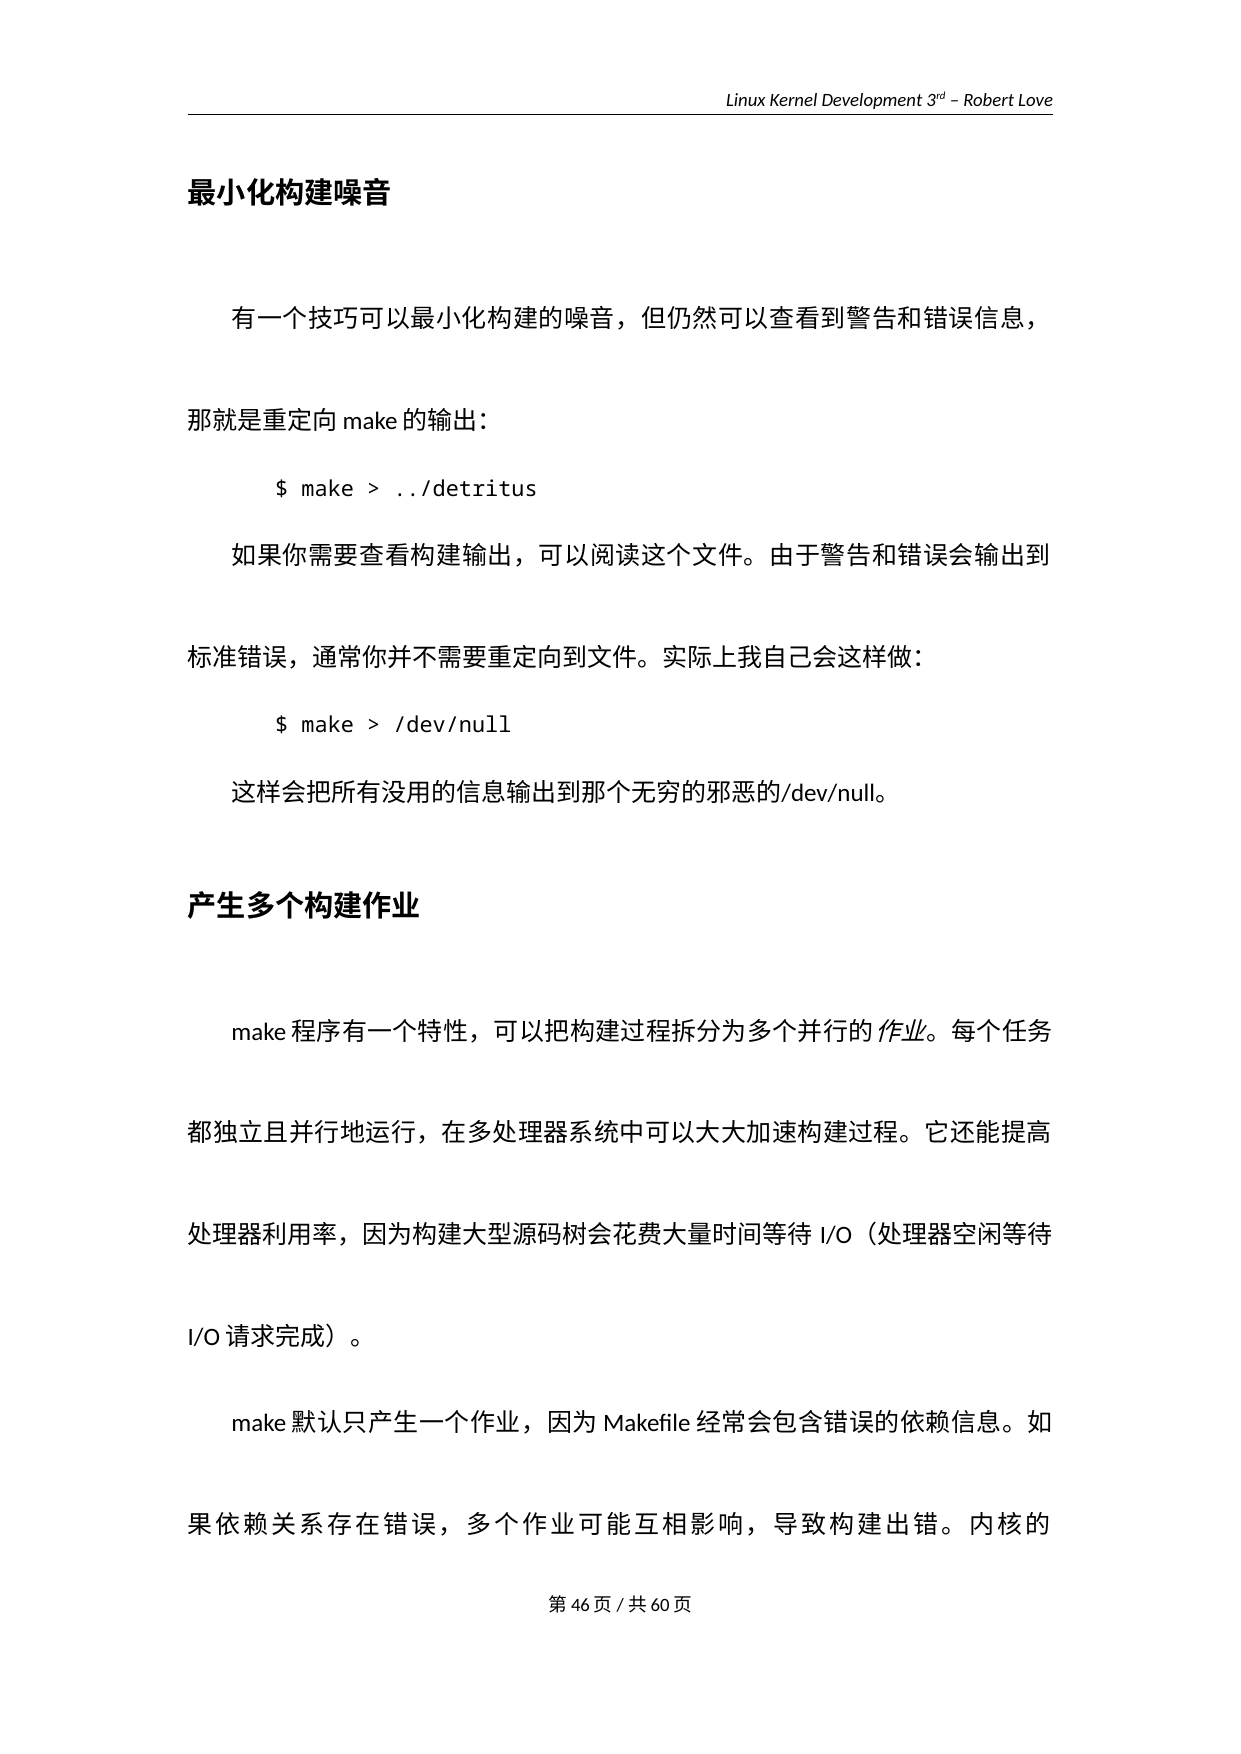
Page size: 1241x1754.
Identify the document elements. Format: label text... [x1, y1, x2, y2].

text 有一个技巧可以最小化构建的噪音，但仍然可以查看到警告和错误信息，那就是重定向make的输出： [187, 283, 1053, 452]
subtitle 产生多个构建作业 [187, 869, 1053, 937]
text $ make > ../detritus [231, 471, 1053, 504]
subtitle 最小化构建噪音 [187, 157, 1053, 225]
text 如果你需要查看构建输出，可以阅读这个文件。由于警告和错误会输出到标准错误，通常你并不需要重定向到文件。实际上我自己会这样做： [187, 519, 1053, 689]
text 这样会把所有没用的信息输出到那个无穷的邪恶的/dev/null。 [187, 756, 1053, 824]
text make默认只产生一个作业，因为Makefile经常会包含错误的依赖信息。如果依赖关系存在错误，多个作业可能互相影响，导致构建出错。内核的Makefile有正确的依赖信息，因此产生多个作业并不会导致错误。要多个作业同时构建内核，使用下面命令： [187, 1387, 1053, 1557]
text make程序有一个特性，可以把构建过程拆分为多个并行的作业。每个任务都独立且并行地运行，在多处理器系统中可以大大加速构建过程。它还能提高处理器利用率，因为构建大型源码树会花费大量时间等待I/O（处理器空闲等待I/O请求完成）。 [187, 995, 1053, 1369]
text $ make > /dev/null [231, 707, 1053, 741]
